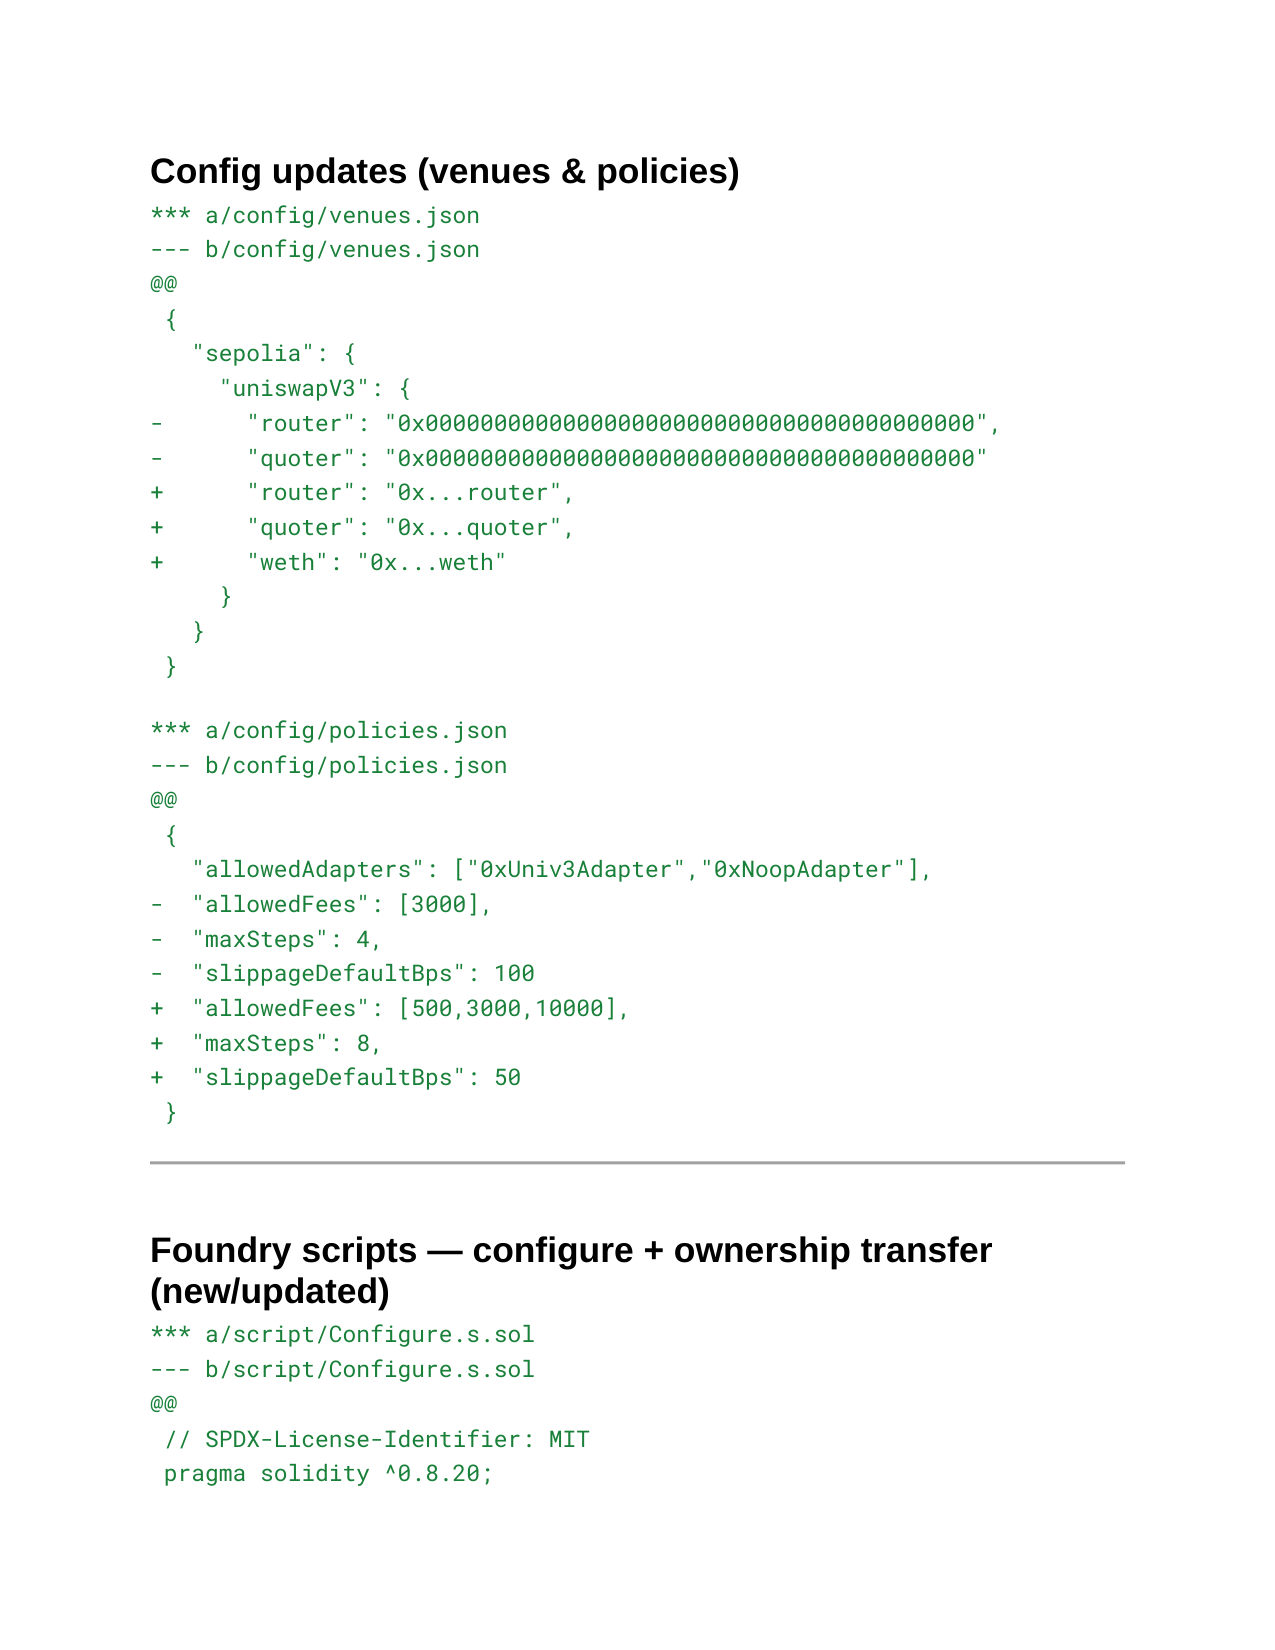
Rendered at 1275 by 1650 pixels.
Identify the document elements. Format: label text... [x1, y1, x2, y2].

text "sepolia": { [150, 338, 1125, 368]
text --- b/config/venues.json [150, 234, 1125, 264]
text --- b/config/policies.json [150, 749, 1125, 780]
text *** a/config/venues.json [150, 199, 1125, 229]
text } [150, 615, 1125, 646]
text - "slippageDefaultBps": 100 [150, 958, 1125, 988]
text } [150, 581, 1125, 611]
text + "allowedFees": [500,3000,10000], [150, 992, 1125, 1023]
text *** a/config/policies.json [150, 715, 1125, 745]
text + "weth": "0x...weth" [150, 546, 1125, 576]
text + "router": "0x...router", [150, 477, 1125, 507]
text - "router": "0x0000000000000000000000000000000000000000", [150, 407, 1125, 437]
text } [150, 650, 1125, 680]
text @@ [150, 1388, 1125, 1418]
text - "maxSteps": 4, [150, 923, 1125, 953]
text "allowedAdapters": ["0xUniv3Adapter","0xNoopAdapter"], [150, 854, 1125, 884]
text @@ [150, 784, 1125, 814]
text pragma solidity ^0.8.20; [150, 1458, 1125, 1488]
text + "slippageDefaultBps": 50 [150, 1062, 1125, 1092]
subtitle Foundry scripts — configure + ownership transfer (new/updated) [150, 1229, 1125, 1311]
text { [150, 819, 1125, 849]
text - "quoter": "0x0000000000000000000000000000000000000000" [150, 442, 1125, 472]
text @@ [150, 268, 1125, 299]
text "uniswapV3": { [150, 372, 1125, 403]
text --- b/script/Configure.s.sol [150, 1353, 1125, 1384]
text - "allowedFees": [3000], [150, 888, 1125, 918]
text + "maxSteps": 8, [150, 1027, 1125, 1057]
text // SPDX-License-Identifier: MIT [150, 1423, 1125, 1453]
text *** a/script/Configure.s.sol [150, 1319, 1125, 1349]
text { [150, 303, 1125, 333]
subtitle Config updates (venues & policies) [150, 150, 1125, 191]
text + "quoter": "0x...quoter", [150, 511, 1125, 541]
text } [150, 1096, 1125, 1127]
